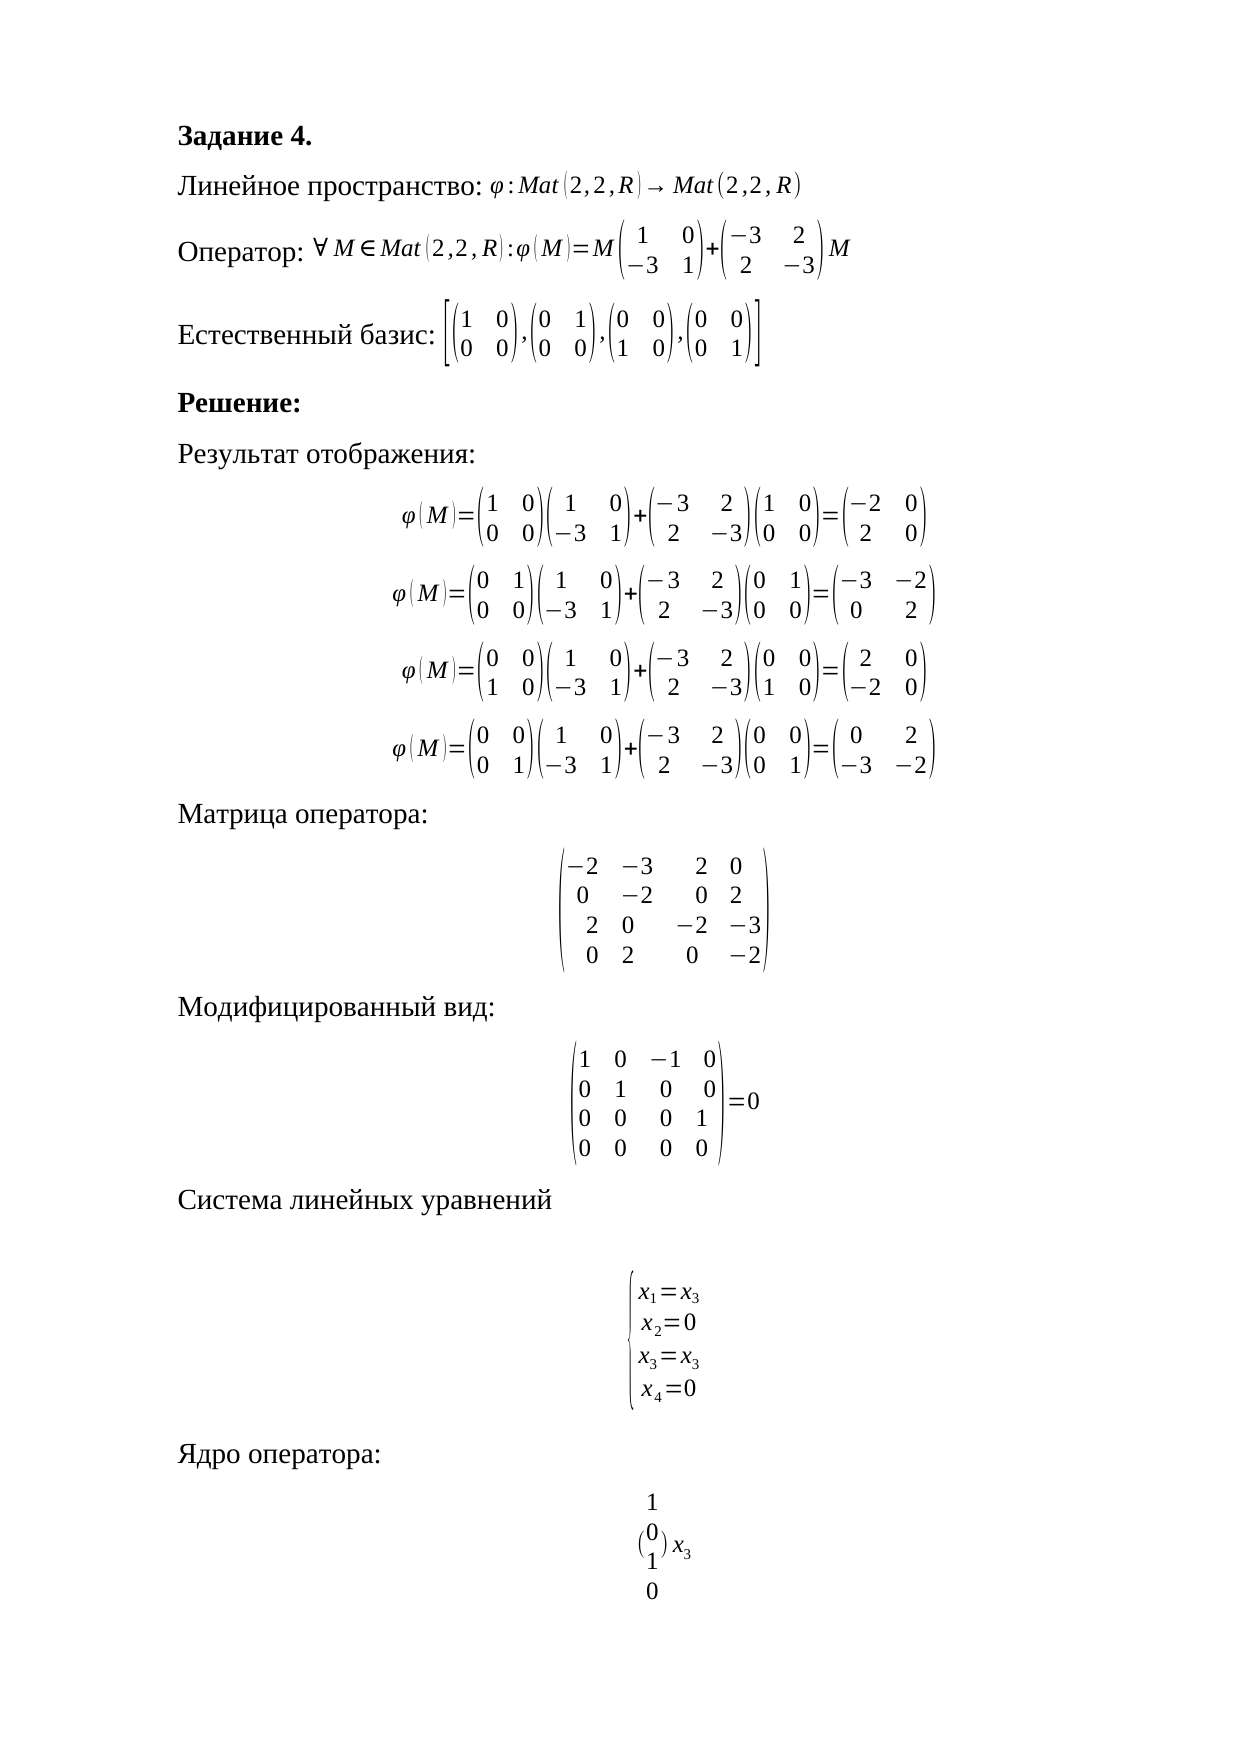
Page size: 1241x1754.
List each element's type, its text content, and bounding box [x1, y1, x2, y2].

text Ядро оператора: [177, 1436, 1152, 1469]
text Модифицированный вид: [177, 989, 1152, 1022]
text Задание 4. [177, 118, 1152, 152]
text Оператор: [177, 219, 1152, 282]
text Решение: [177, 386, 1152, 419]
text Результат отображения: [177, 436, 1152, 469]
text Матрица оператора: [177, 796, 1152, 829]
text Линейное пространство: [177, 168, 1152, 202]
text Система линейных уравнений [177, 1182, 1152, 1215]
text Естественный базис: [177, 299, 1152, 369]
